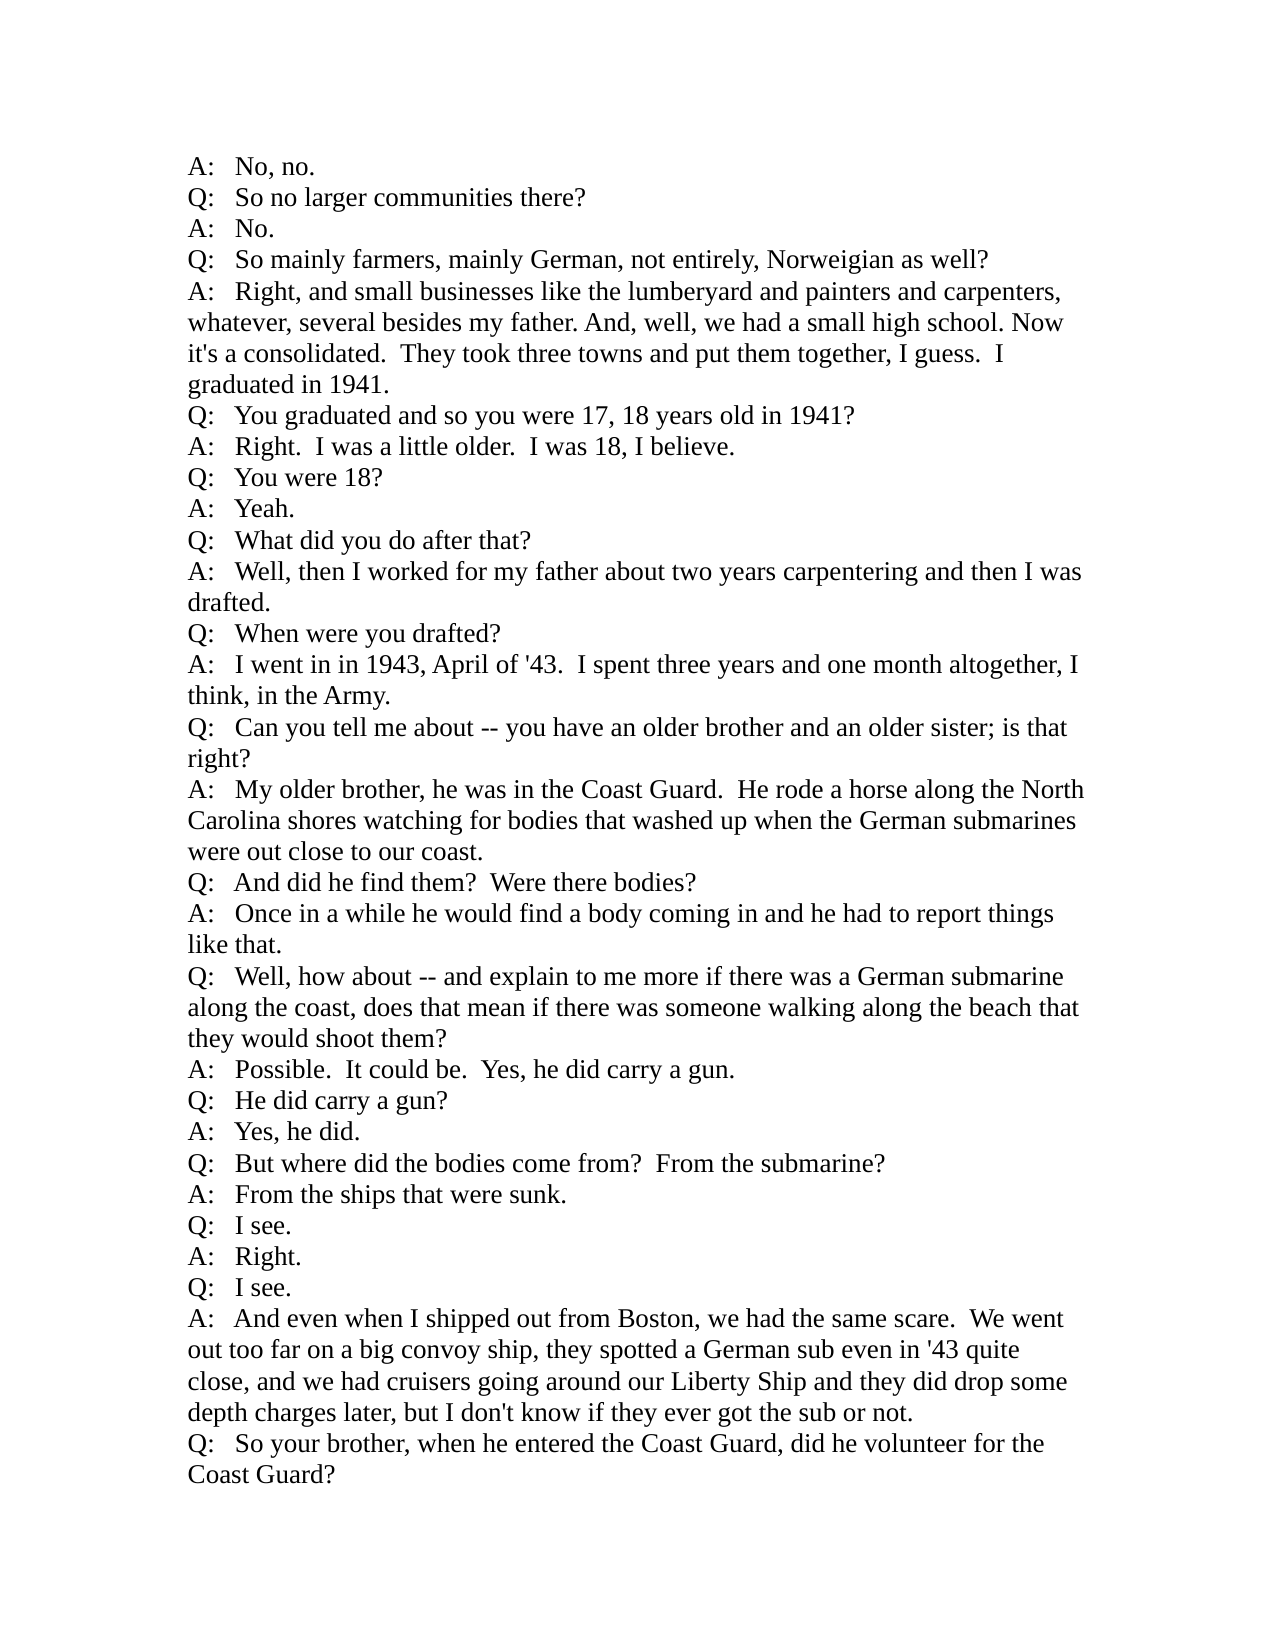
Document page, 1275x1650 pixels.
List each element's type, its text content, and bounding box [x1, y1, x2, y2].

text A: Possible. It could be. Yes, he did carry a gun. [187, 1178, 1087, 1209]
text A: No, no. [187, 274, 1087, 306]
text Q: I see. [187, 1396, 1087, 1427]
text A: Well, then I worked for my father about two years carpentering and then I was drafted. [187, 679, 1087, 742]
text Q: And did he find them? Were there bodies? [187, 991, 1087, 1022]
text A: Yes, he did. [187, 1240, 1087, 1271]
text A: No. [187, 337, 1087, 368]
text A: Right, and small businesses like the lumberyard and painters and carpenters, whatever, several besides my father. And, well, we had a small high school. Now it's a consolidated. They took three towns and put them together, I guess. I graduated in 1941. [187, 399, 1087, 524]
text A: Right. [187, 1365, 1087, 1396]
text Q: You were 18? [187, 586, 1087, 617]
text A: Right. I was a little older. I was 18, I believe. [187, 555, 1087, 586]
text A: Once in a while he would find a body coming in and he had to report things like that. [187, 1022, 1087, 1084]
text Q: When were you drafted? [187, 742, 1087, 773]
text Q: Can you tell me about -- you have an older brother and an older sister; is that right? [187, 835, 1087, 897]
text Q: I see. [187, 1333, 1087, 1365]
text A: I went in in 1943, April of '43. I spent three years and one month altogether, I think, in the Army. [187, 773, 1087, 835]
text Q: But where did the bodies come from? From the submarine? [187, 1271, 1087, 1302]
text A: Irish. A few Irish. But let's see. What else? Let me think. That's about it. It was strong on the German side, right, uh-hum. [187, 150, 1087, 212]
text A: Yeah. [187, 617, 1087, 648]
text Q: So mainly farmers, mainly German, not entirely, Norweigian as well? [187, 368, 1087, 399]
text Q: But I would take it that there wasn't a synagogue or a Catholic church or something like that? [187, 212, 1087, 274]
text Q: So no larger communities there? [187, 306, 1087, 337]
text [187, 1427, 1087, 1489]
text Q: He did carry a gun? [187, 1209, 1087, 1240]
text Q: You graduated and so you were 17, 18 years old in 1941? [187, 524, 1087, 555]
text Q: Well, how about -- and explain to me more if there was a German submarine along the coast, does that mean if there was someone walking along the beach that they would shoot them? [187, 1084, 1087, 1178]
text Q: What did you do after that? [187, 648, 1087, 679]
text A: From the ships that were sunk. [187, 1302, 1087, 1333]
text A: My older brother, he was in the Coast Guard. He rode a horse along the North Carolina shores watching for bodies that washed up when the German submarines were out close to our coast. [187, 897, 1087, 991]
